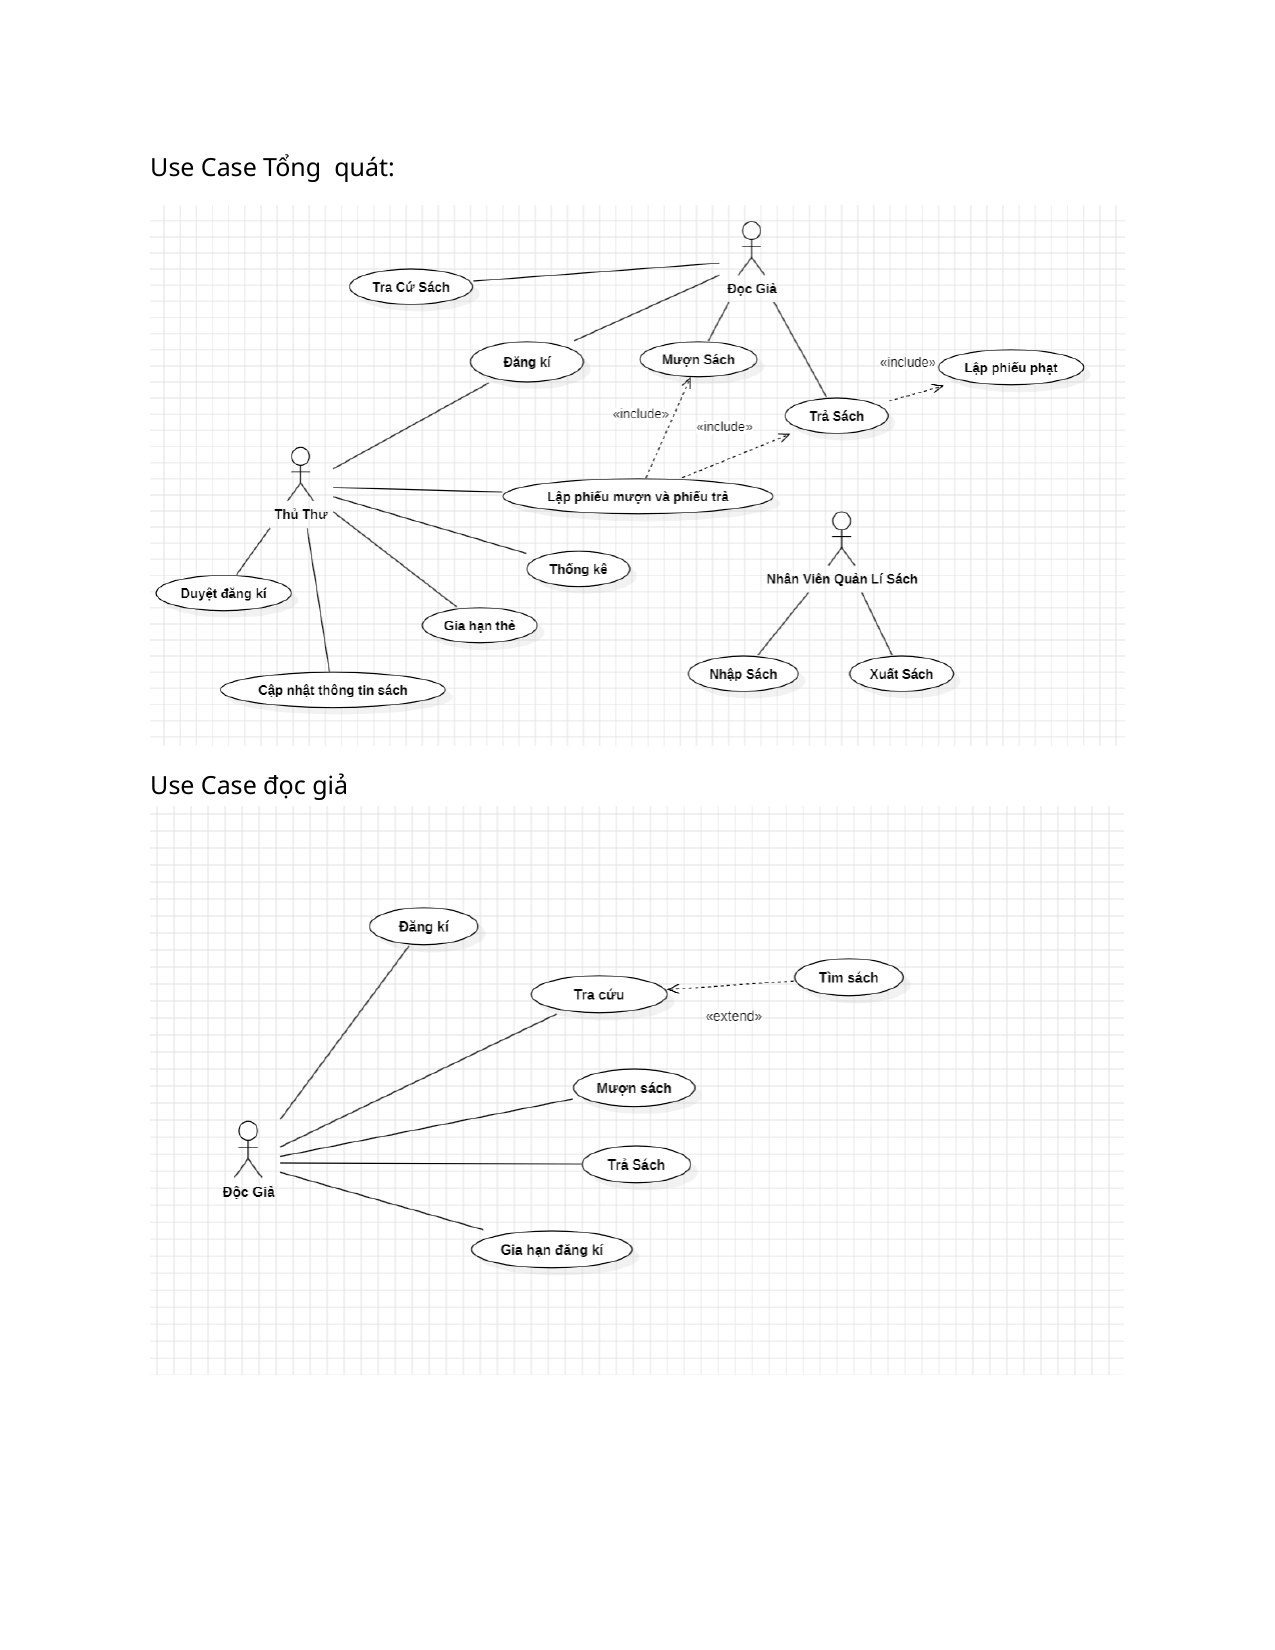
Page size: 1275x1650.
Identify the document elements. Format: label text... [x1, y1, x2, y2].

text Use Case Tổng quát: [150, 150, 1125, 184]
picture [150, 806, 1124, 1375]
picture [150, 205, 1125, 746]
